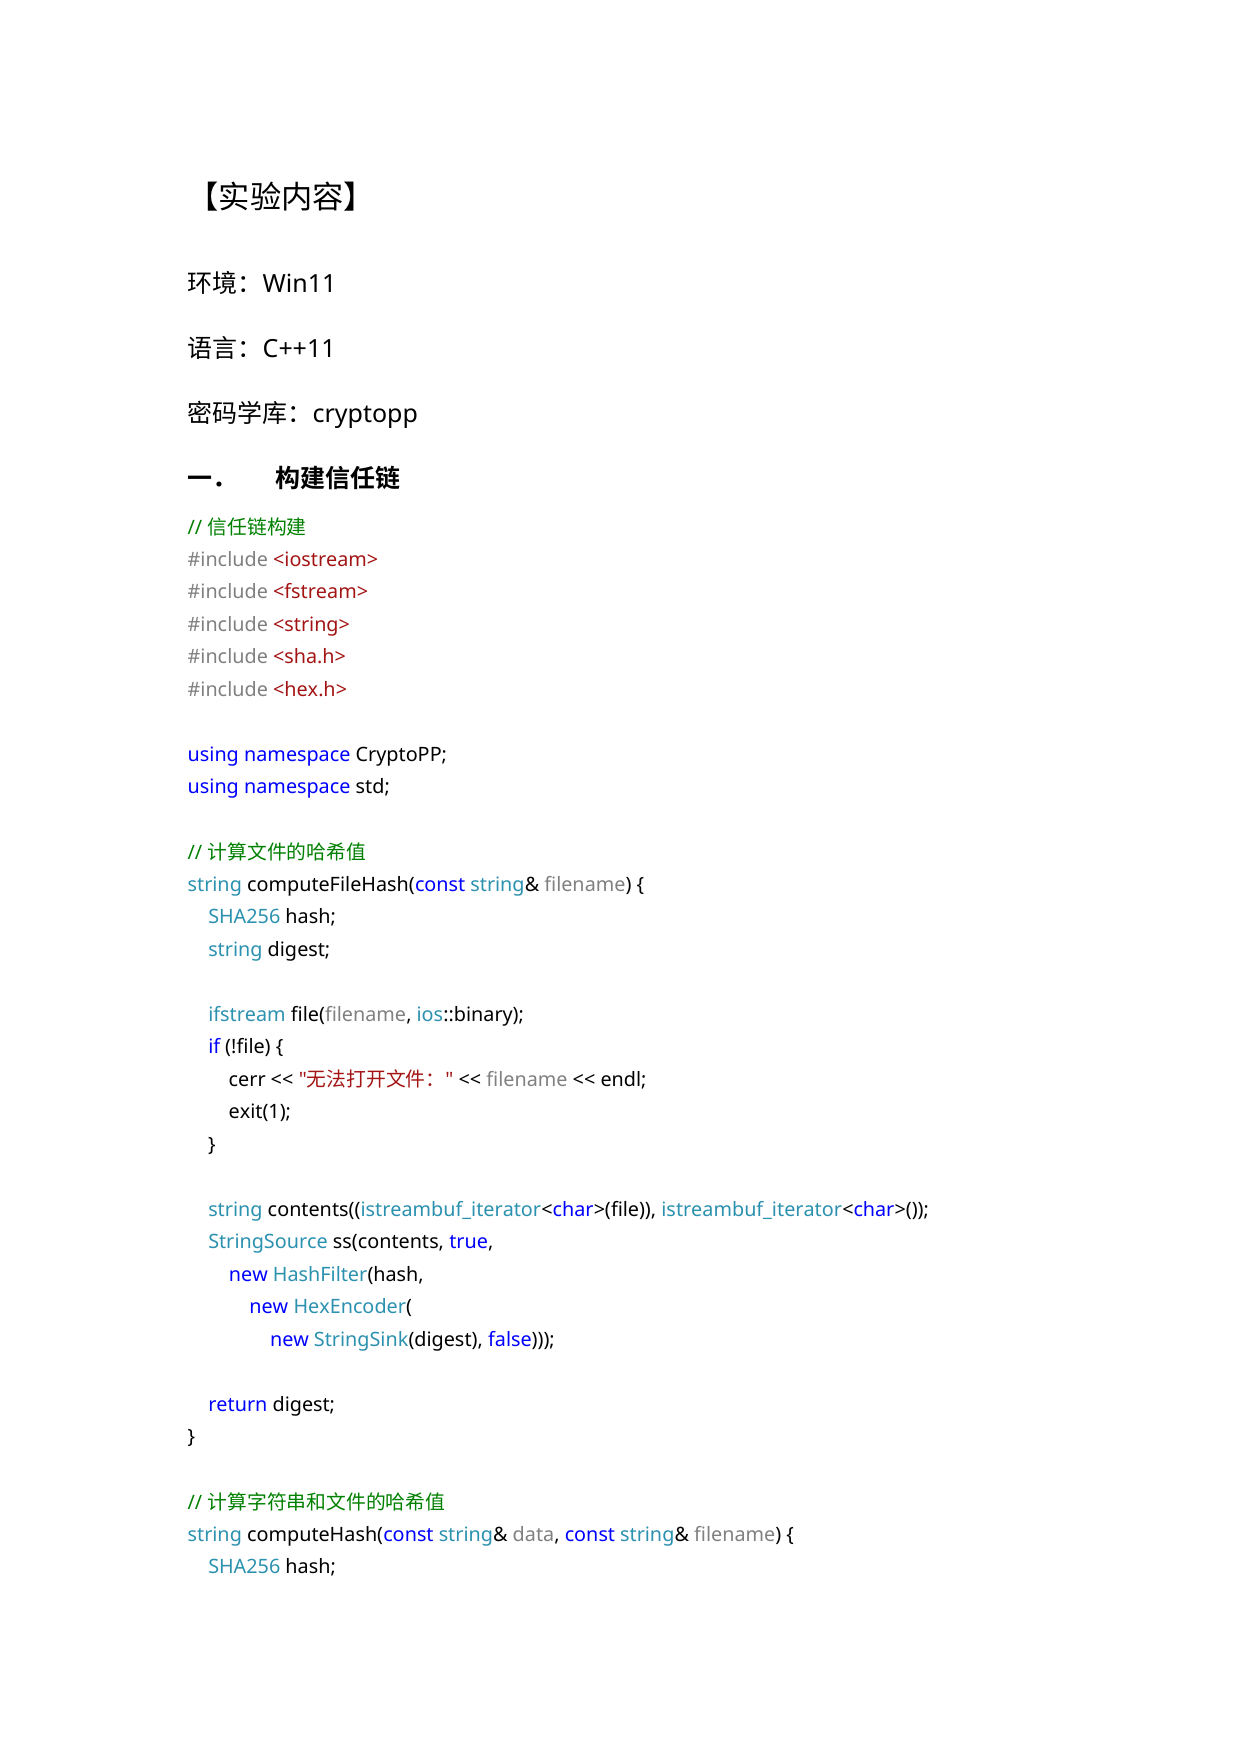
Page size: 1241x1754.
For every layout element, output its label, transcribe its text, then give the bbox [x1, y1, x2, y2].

text new StringSink(digest), false))); [187, 1322, 1053, 1354]
text // 计算字符串和文件的哈希值 [187, 1484, 1053, 1517]
text #include <string> [187, 607, 1053, 639]
text new HashFilter(hash, [187, 1257, 1053, 1289]
text string computeHash(const string& data, const string& filename) { [187, 1517, 1053, 1549]
text #include <sha.h> [187, 639, 1053, 672]
text ifstream file(filename, ios::binary); [187, 997, 1053, 1029]
text } [187, 1127, 1053, 1159]
text // 计算文件的哈希值 [187, 834, 1053, 867]
text string computeFileHash(const string& filename) { [187, 867, 1053, 899]
text using namespace CryptoPP; [187, 737, 1053, 769]
text using namespace std; [187, 769, 1053, 802]
text if (!file) { [187, 1029, 1053, 1062]
text } [187, 1419, 1053, 1452]
text // 信任链构建 [187, 509, 1053, 542]
text string digest; [187, 932, 1053, 964]
text #include <hex.h> [187, 672, 1053, 704]
text 环境：Win11 [187, 249, 1053, 314]
text exit(1); [187, 1094, 1053, 1127]
text #include <fstream> [187, 574, 1053, 607]
text 密码学库：cryptopp [187, 379, 1053, 444]
text SHA256 hash; [187, 899, 1053, 932]
text SHA256 hash; [187, 1549, 1053, 1582]
text return digest; [187, 1387, 1053, 1419]
text StringSource ss(contents, true, [187, 1224, 1053, 1257]
text new HexEncoder( [187, 1289, 1053, 1322]
list 构建信任链 [187, 444, 1053, 509]
text string contents((istreambuf_iterator<char>(file)), istreambuf_iterator<char>()); [187, 1192, 1053, 1224]
text 【实验内容】 [187, 162, 1053, 227]
text cerr << "无法打开文件：" << filename << endl; [187, 1062, 1053, 1094]
text 语言：C++11 [187, 314, 1053, 379]
text #include <iostream> [187, 542, 1053, 574]
